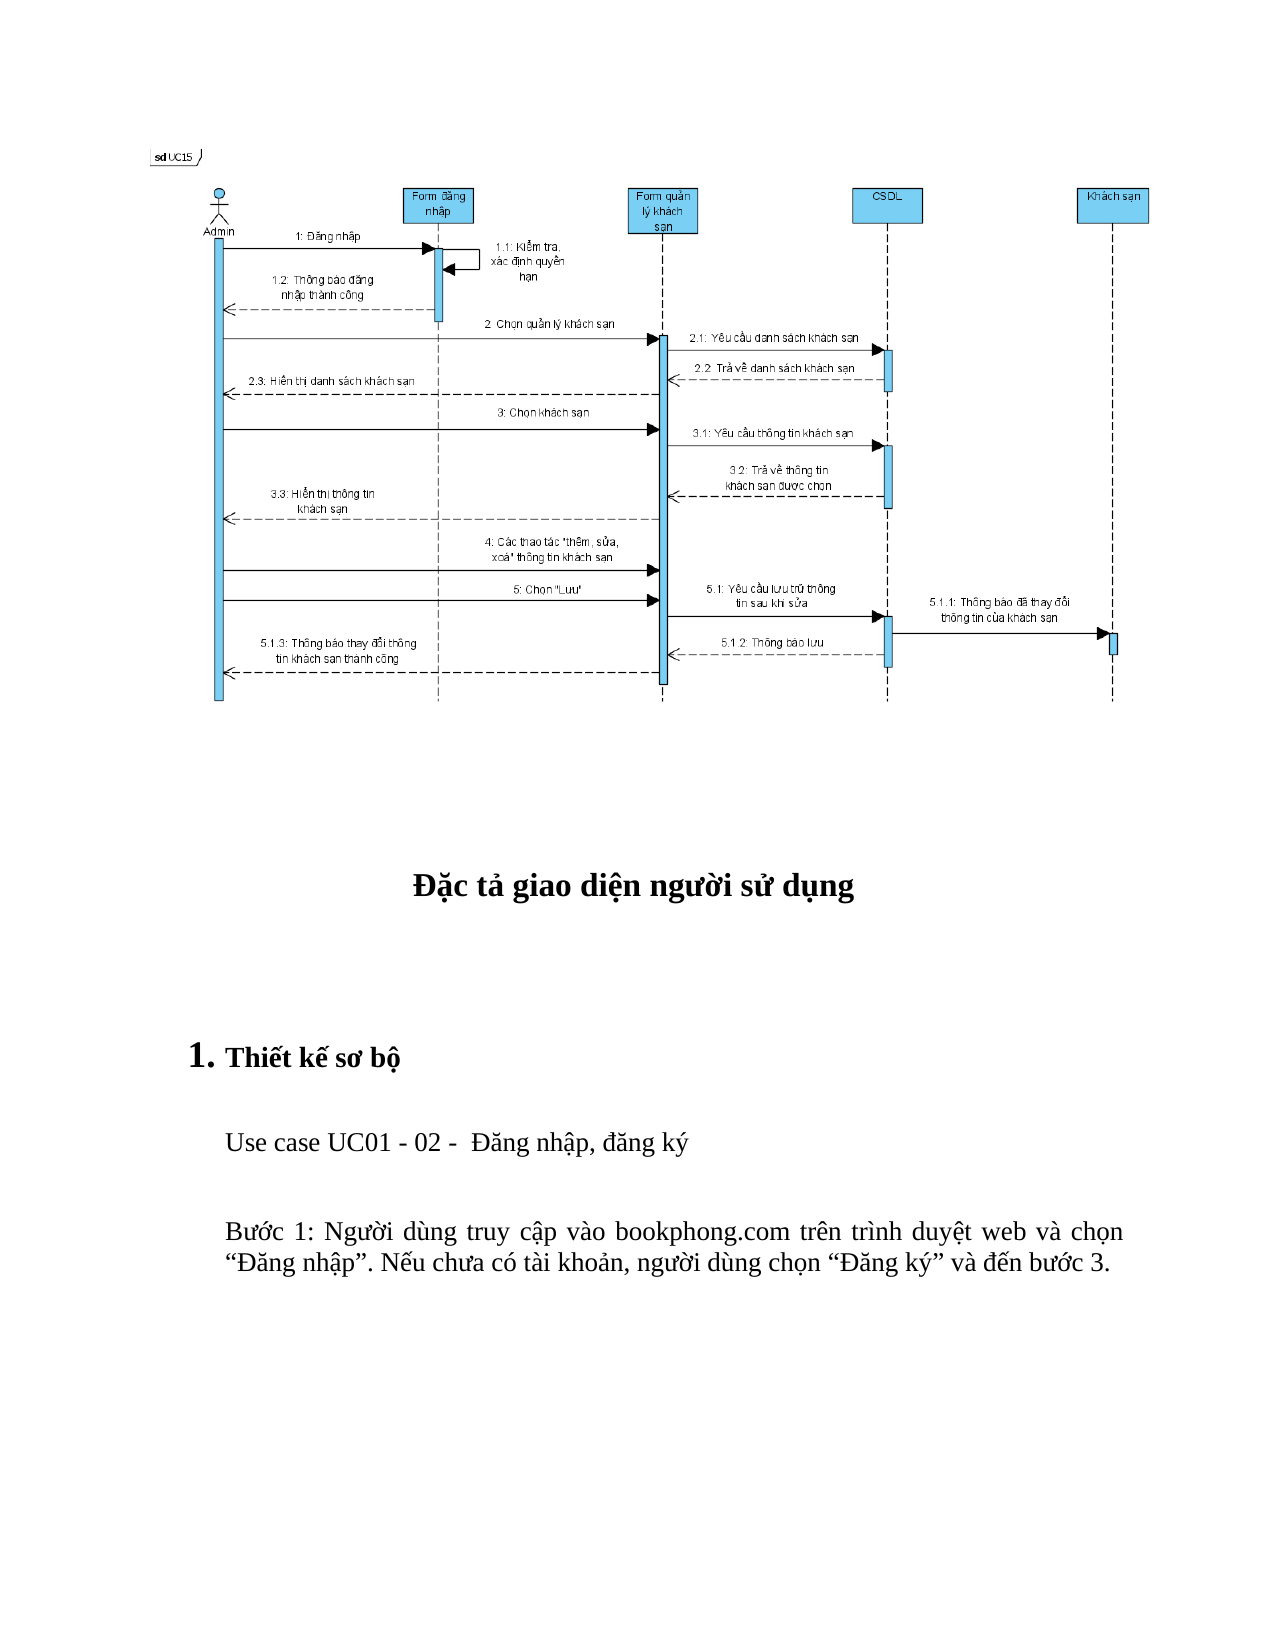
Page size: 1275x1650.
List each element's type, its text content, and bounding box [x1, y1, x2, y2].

text Đặc tả giao diện người sử dụng [150, 865, 1125, 970]
picture [150, 149, 1197, 729]
text Bước 1: Người dùng truy cập vào bookphong.com trên trình duyệt web và chọn “Đăng nhập”. Nếu chưa có tài khoản, người dùng chọn “Đăng ký” và đến bước 3. [225, 1215, 1125, 1277]
text Use case UC01 - 02 - Đăng nhập, đăng ký [225, 1126, 1125, 1157]
list Thiết kế sơ bộ [187, 1032, 1125, 1076]
